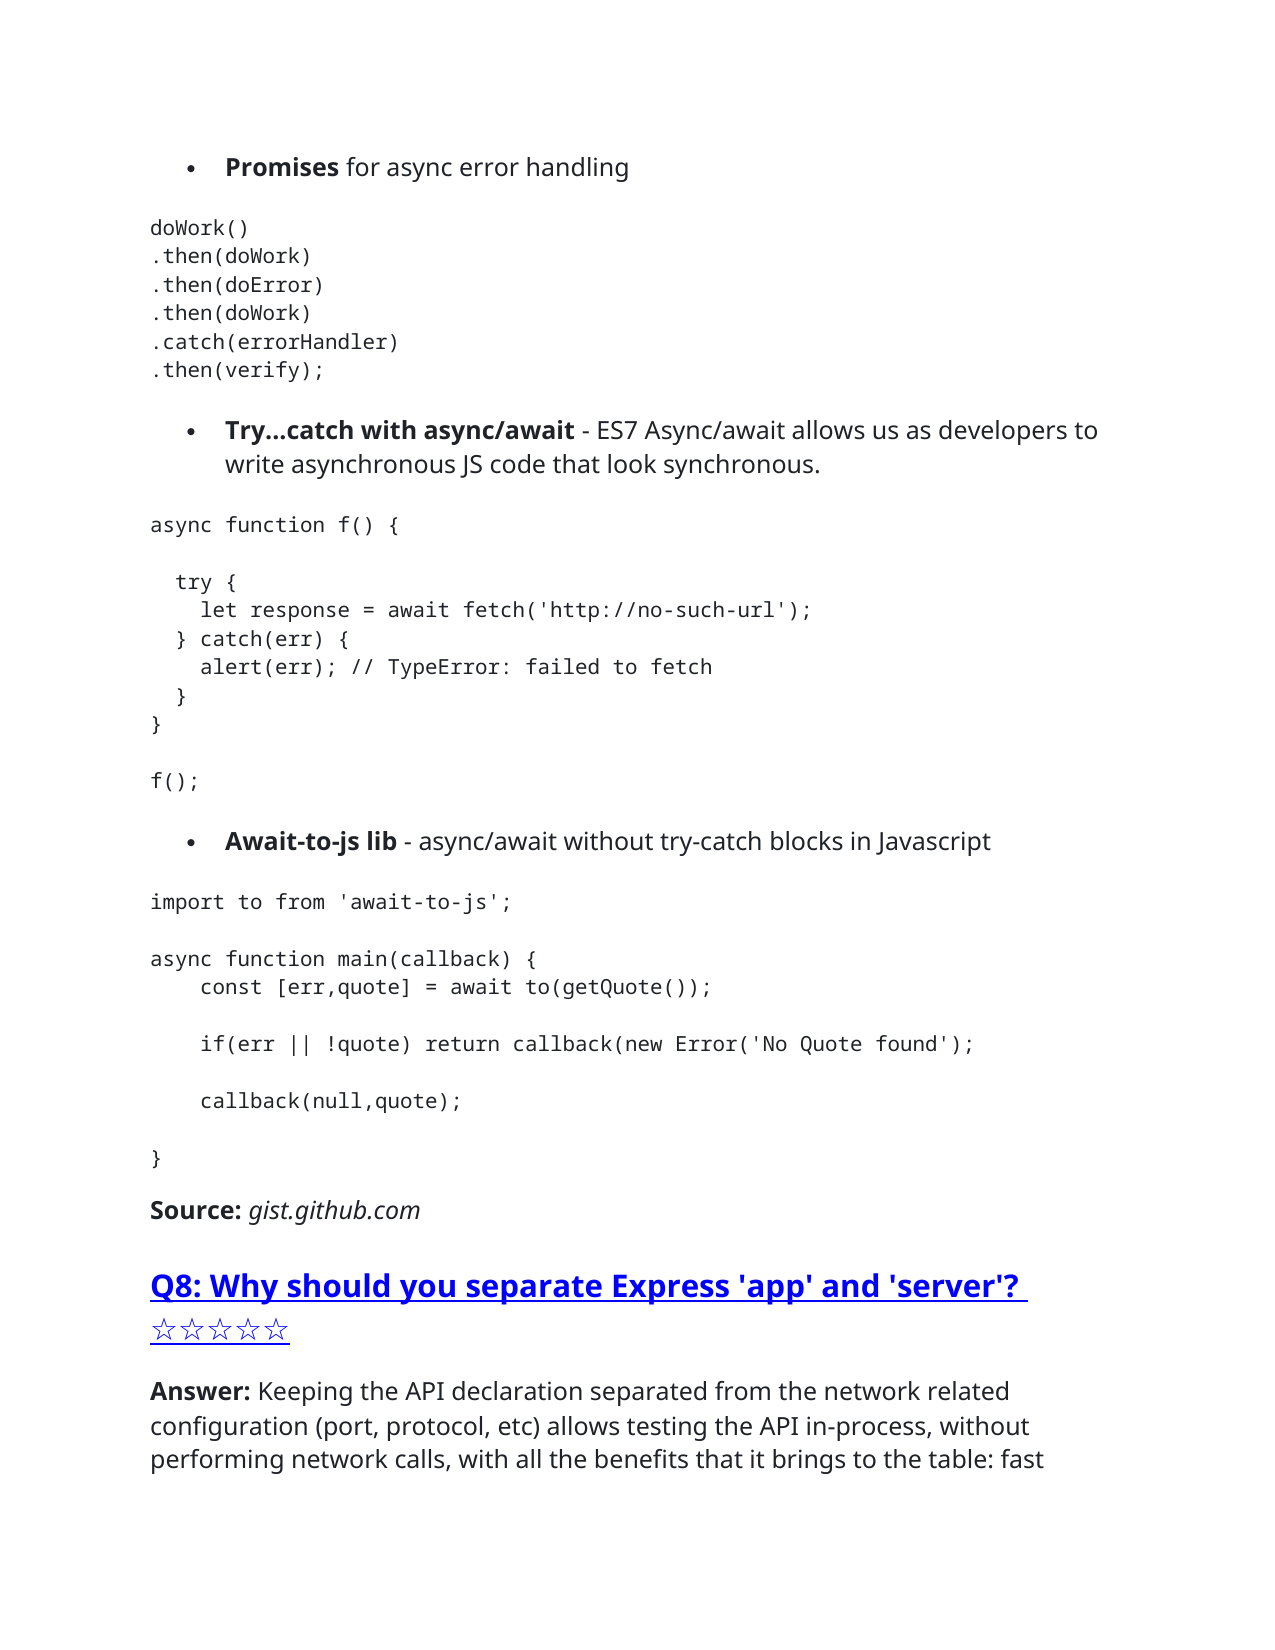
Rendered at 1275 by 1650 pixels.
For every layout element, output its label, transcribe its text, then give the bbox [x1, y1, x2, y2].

list Await-to-js lib - async/await without try-catch blocks in Javascript [187, 824, 1125, 858]
text const [err,quote] = await to(getQuote()); [150, 972, 1125, 1001]
text } catch(err) { [150, 624, 1125, 652]
text .then(doError) [150, 270, 1125, 298]
text .then(verify); [150, 355, 1125, 384]
text import to from 'await-to-js'; [150, 887, 1125, 916]
text } [150, 681, 1125, 709]
text callback(null,quote); [150, 1086, 1125, 1114]
text Source: gist.github.com [150, 1192, 1125, 1226]
list Promises for async error handling [187, 150, 1125, 184]
text async function main(callback) { [150, 944, 1125, 972]
text async function f() { [150, 510, 1125, 539]
text .then(doWork) [150, 298, 1125, 327]
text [150, 1374, 1125, 1476]
text Q8: Why should you separate Express 'app' and 'server'? ☆☆☆☆☆ [150, 1264, 1125, 1349]
text .catch(errorHandler) [150, 327, 1125, 355]
text let response = await fetch('http://no-such-url'); [150, 596, 1125, 624]
text alert(err); // TypeError: failed to fetch [150, 652, 1125, 681]
text f(); [150, 766, 1125, 795]
text if(err || !quote) return callback(new Error('No Quote found'); [150, 1029, 1125, 1058]
text } [150, 1143, 1125, 1171]
text try { [150, 567, 1125, 596]
text } [150, 709, 1125, 738]
list Try...catch with async/await - ES7 Async/await allows us as developers to write asynchronous JS code that look synchronous. [187, 413, 1125, 481]
text .then(doWork) [150, 242, 1125, 270]
text doWork() [150, 213, 1125, 242]
